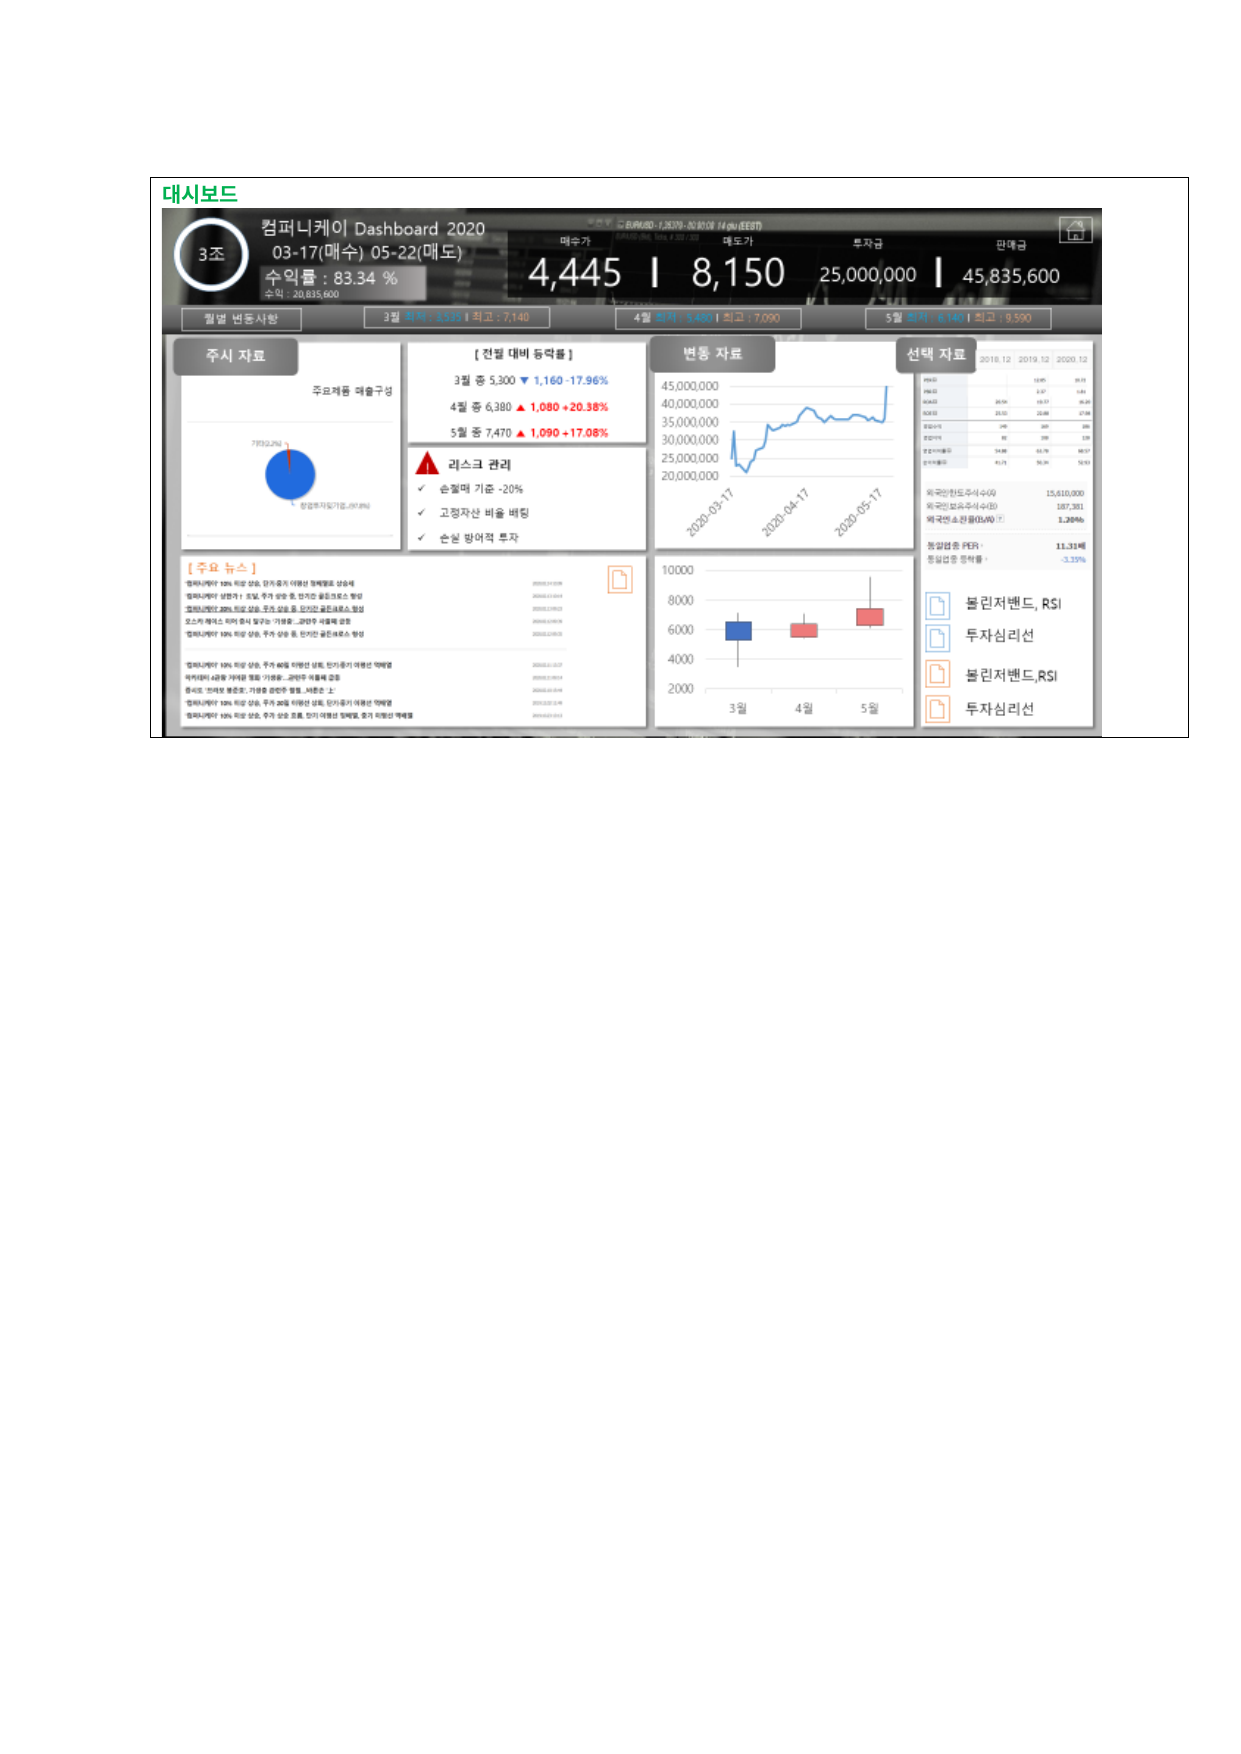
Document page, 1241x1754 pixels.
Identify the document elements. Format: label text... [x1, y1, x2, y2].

table_header 대시보드 [151, 178, 1188, 737]
picture [161, 208, 1102, 738]
